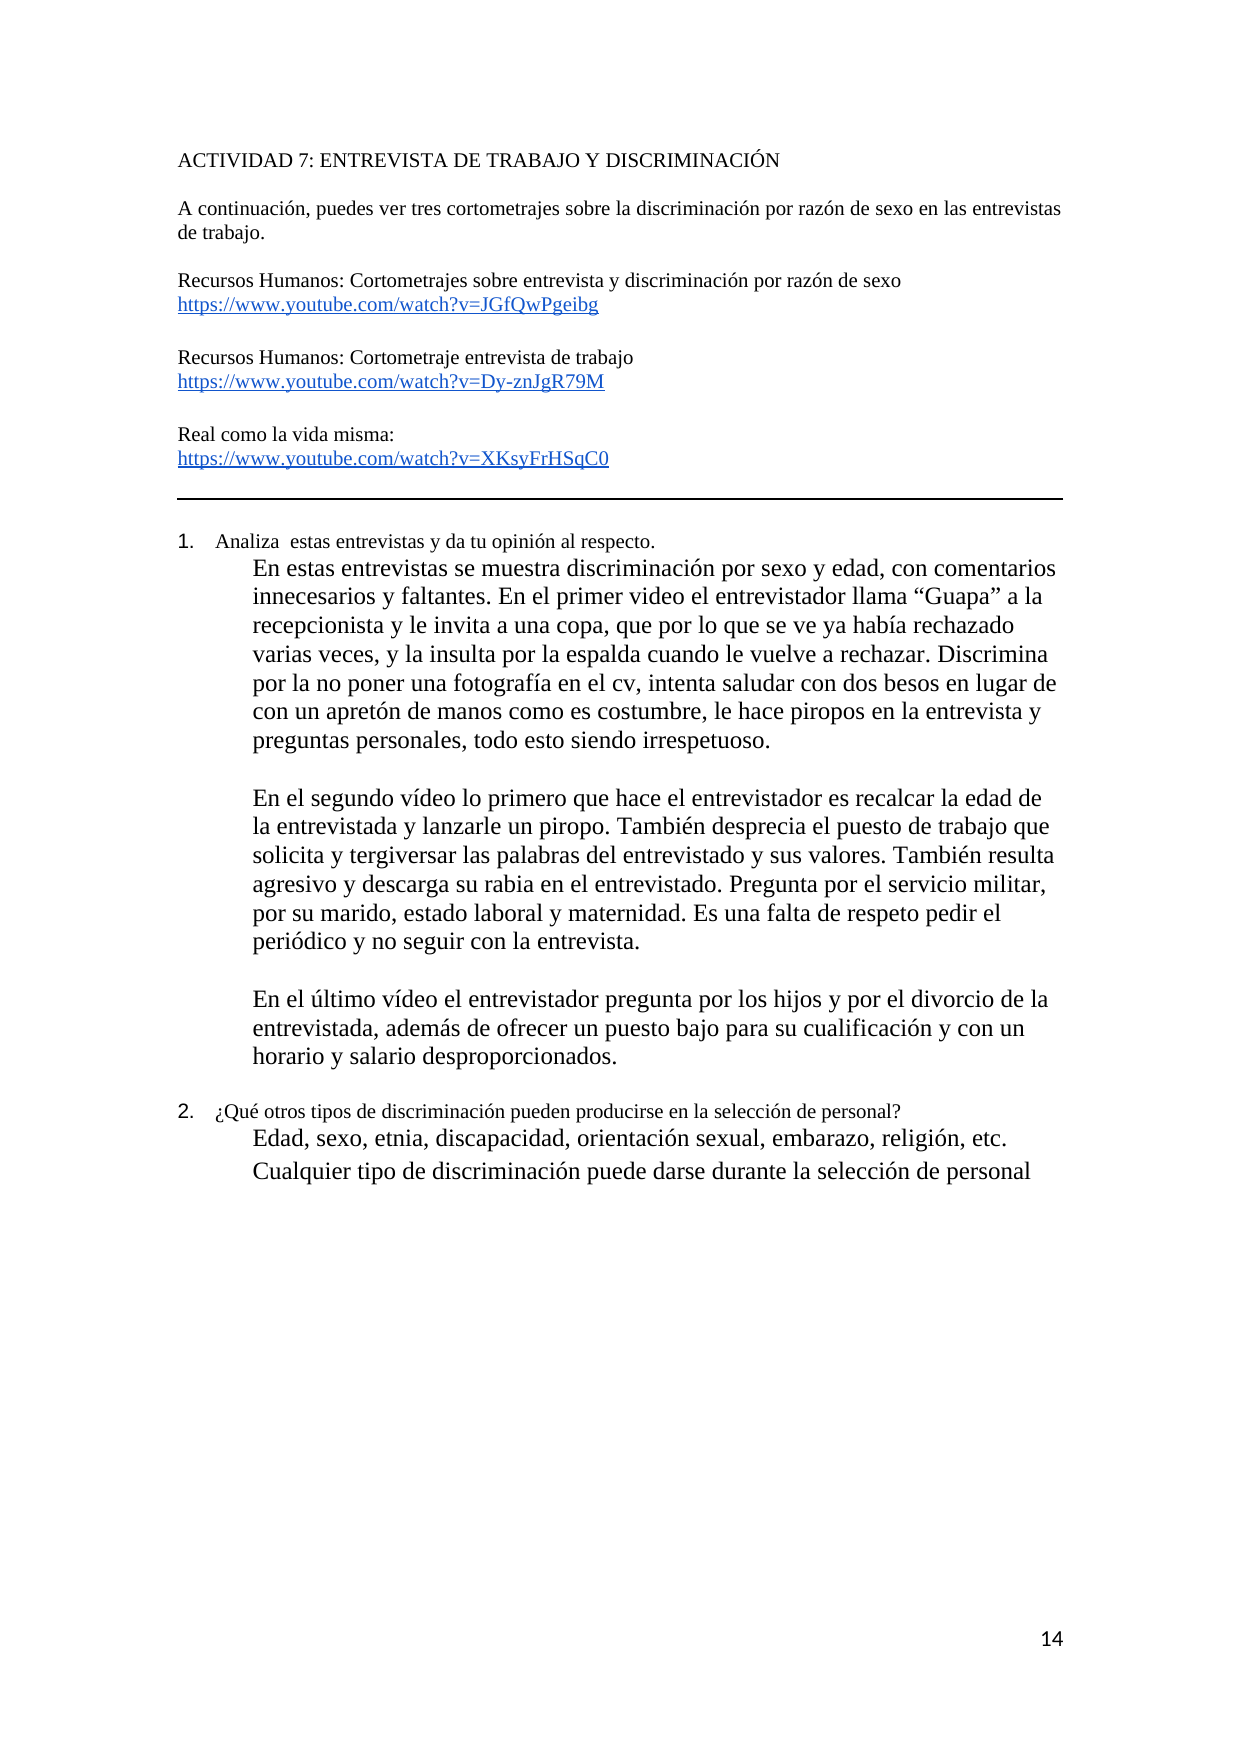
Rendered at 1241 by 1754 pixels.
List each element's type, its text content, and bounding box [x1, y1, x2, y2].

list Analiza estas entrevistas y da tu opinión al respecto. [177, 528, 1063, 553]
text Edad, sexo, etnia, discapacidad, orientación sexual, embarazo, religión, etc. Cualquier tipo de discriminación puede darse durante la selección de personal [252, 1123, 1063, 1185]
text A continuación, puedes ver tres cortometrajes sobre la discriminación por razón de sexo en las entrevistas de trabajo. [177, 196, 1063, 244]
text Recursos Humanos: Cortometraje entrevista de trabajo [177, 345, 1063, 369]
text https://www.youtube.com/watch?v=JGfQwPgeibg [177, 292, 1063, 316]
text Real como la vida misma: [177, 422, 1063, 446]
list ¿Qué otros tipos de discriminación pueden producirse en la selección de personal? [177, 1099, 1063, 1123]
text https://www.youtube.com/watch?v=XKsyFrHSqC0 [177, 446, 1063, 470]
text En el último vídeo el entrevistador pregunta por los hijos y por el divorcio de la entrevistada, además de ofrecer un puesto bajo para su cualificación y con un horario y salario desproporcionados. [252, 984, 1063, 1070]
text https://www.youtube.com/watch?v=Dy-znJgR79M [177, 369, 1063, 393]
text En estas entrevistas se muestra discriminación por sexo y edad, con comentarios innecesarios y faltantes. En el primer video el entrevistador llama “Guapa” a la recepcionista y le invita a una copa, que por lo que se ve ya había rechazado varias veces, y la insulta por la espalda cuando le vuelve a rechazar. Discrimina por la no poner una fotografía en el cv, intenta saludar con dos besos en lugar de con un apretón de manos como es costumbre, le hace piropos en la entrevista y preguntas personales, todo esto siendo irrespetuoso. [252, 553, 1063, 754]
text ACTIVIDAD 7: ENTREVISTA DE TRABAJO Y DISCRIMINACIÓN [177, 148, 1063, 172]
text En el segundo vídeo lo primero que hace el entrevistador es recalcar la edad de la entrevistada y lanzarle un piropo. También desprecia el puesto de trabajo que solicita y tergiversar las palabras del entrevistado y sus valores. También resulta agresivo y descarga su rabia en el entrevistado. Pregunta por el servicio militar, por su marido, estado laboral y maternidad. Es una falta de respeto pedir el periódico y no seguir con la entrevista. [252, 783, 1063, 955]
text Recursos Humanos: Cortometrajes sobre entrevista y discriminación por razón de sexo [177, 268, 1063, 292]
